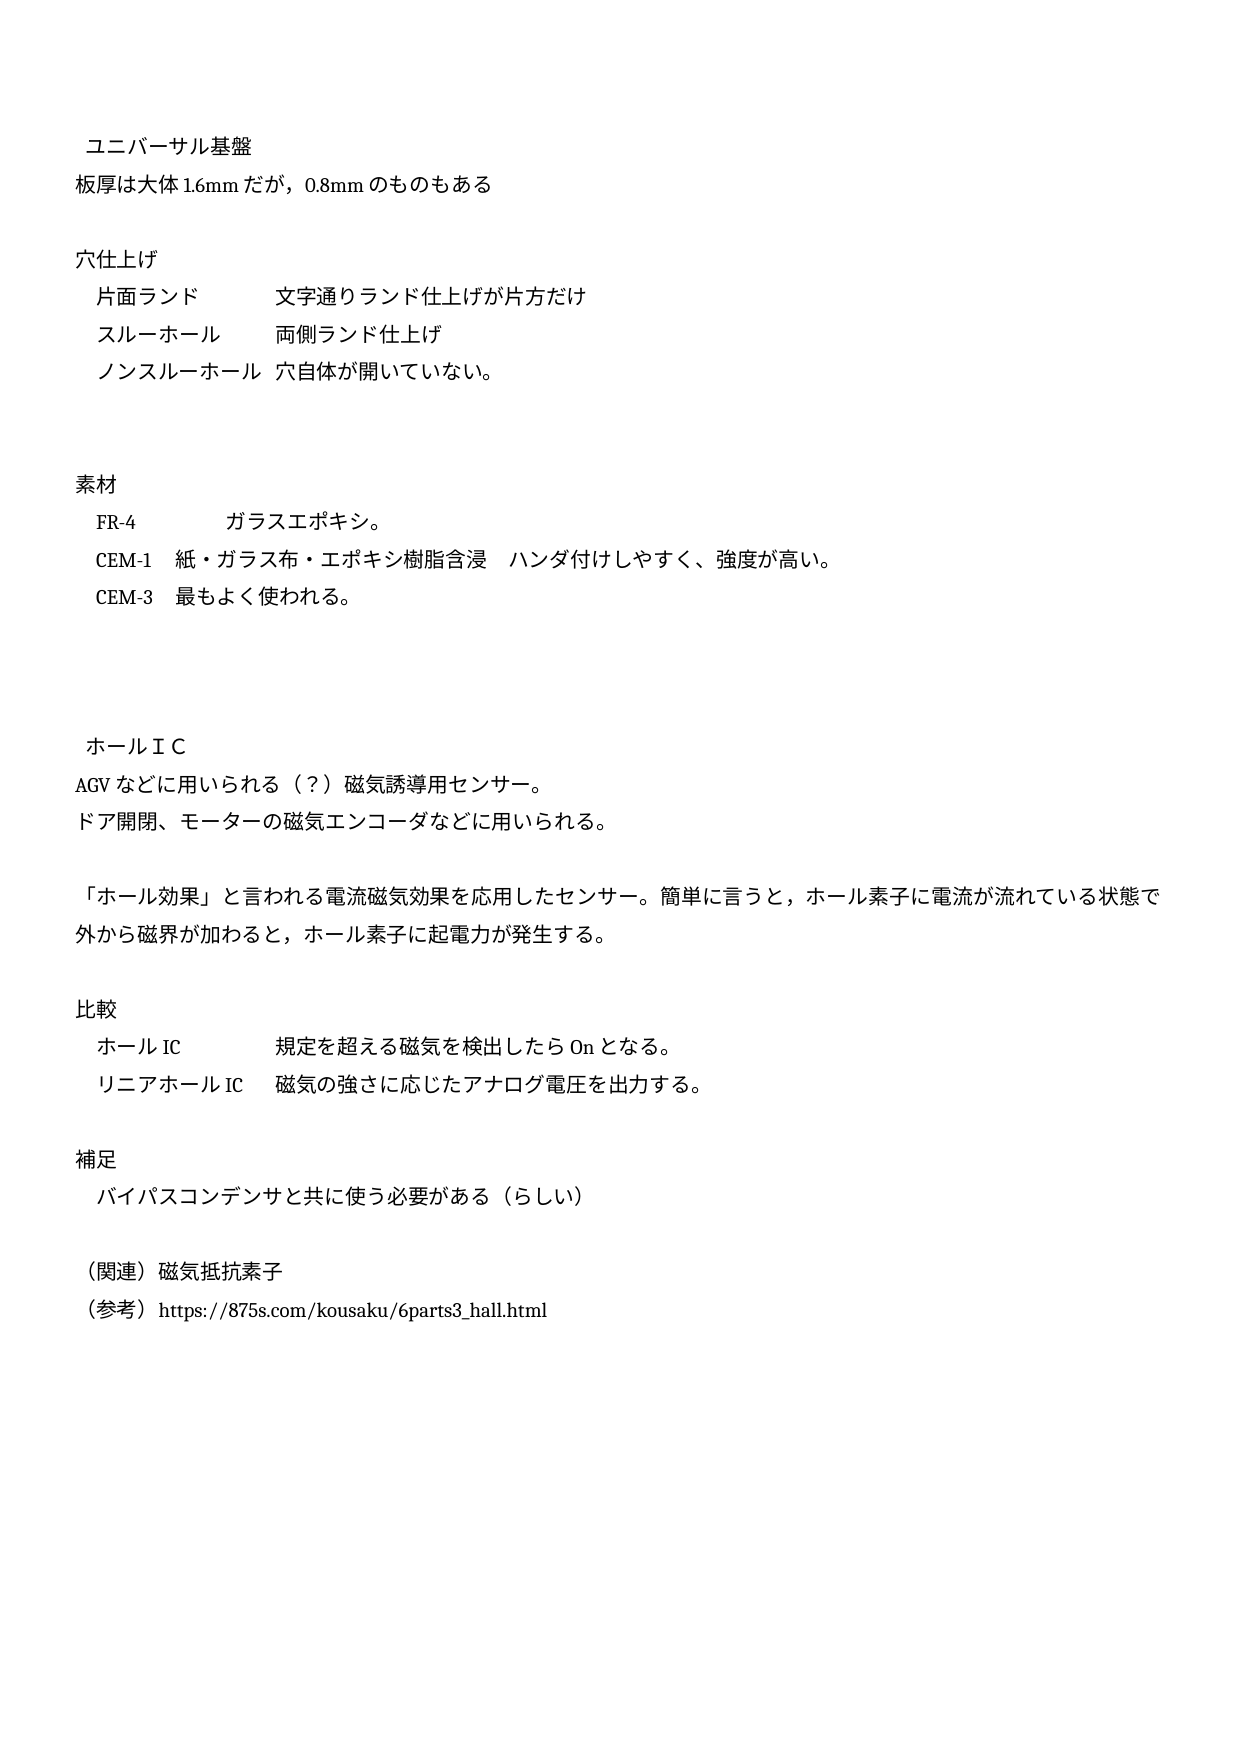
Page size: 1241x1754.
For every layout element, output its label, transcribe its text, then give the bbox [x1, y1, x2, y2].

text CEM-1 紙・ガラス布・エポキシ樹脂含浸 ハンダ付けしやすく、強度が高い。 [75, 539, 1165, 577]
text 素材 [75, 464, 1165, 502]
subtitle ホールＩＣ [85, 727, 1155, 764]
subtitle ユニバーサル基盤 [85, 127, 1155, 164]
text 片面ランド 文字通りランド仕上げが片方だけ [75, 277, 1165, 314]
text リニアホールIC 磁気の強さに応じたアナログ電圧を出力する。 [96, 1064, 1165, 1102]
text 「ホール効果」と言われる電流磁気効果を応用したセンサー。簡単に言うと，ホール素子に電流が流れている状態で外から磁界が加わると，ホール素子に起電力が発生する。 [75, 877, 1165, 952]
text （参考）https://875s.com/kousaku/6parts3_hall.html [75, 1289, 1165, 1327]
text AGVなどに用いられる（？）磁気誘導用センサー。 [75, 764, 1165, 802]
text スルーホール 両側ランド仕上げ [75, 314, 1165, 352]
text ホールIC 規定を超える磁気を検出したらOnとなる。 [96, 1027, 1165, 1064]
text FR-4 ガラスエポキシ。 [75, 502, 1165, 539]
text バイパスコンデンサと共に使う必要がある（らしい） [96, 1177, 1165, 1214]
text 補足 [75, 1139, 1165, 1177]
text ドア開閉、モーターの磁気エンコーダなどに用いられる。 [75, 802, 1165, 839]
text （関連）磁気抵抗素子 [75, 1252, 1165, 1289]
text ノンスルーホール 穴自体が開いていない。 [75, 352, 1165, 389]
text 比較 [75, 989, 1165, 1027]
text 穴仕上げ [75, 239, 1165, 277]
text 板厚は大体1.6mm だが，0.8mmのものもある [75, 164, 1165, 202]
text CEM-3 最もよく使われる。 [75, 577, 1165, 614]
